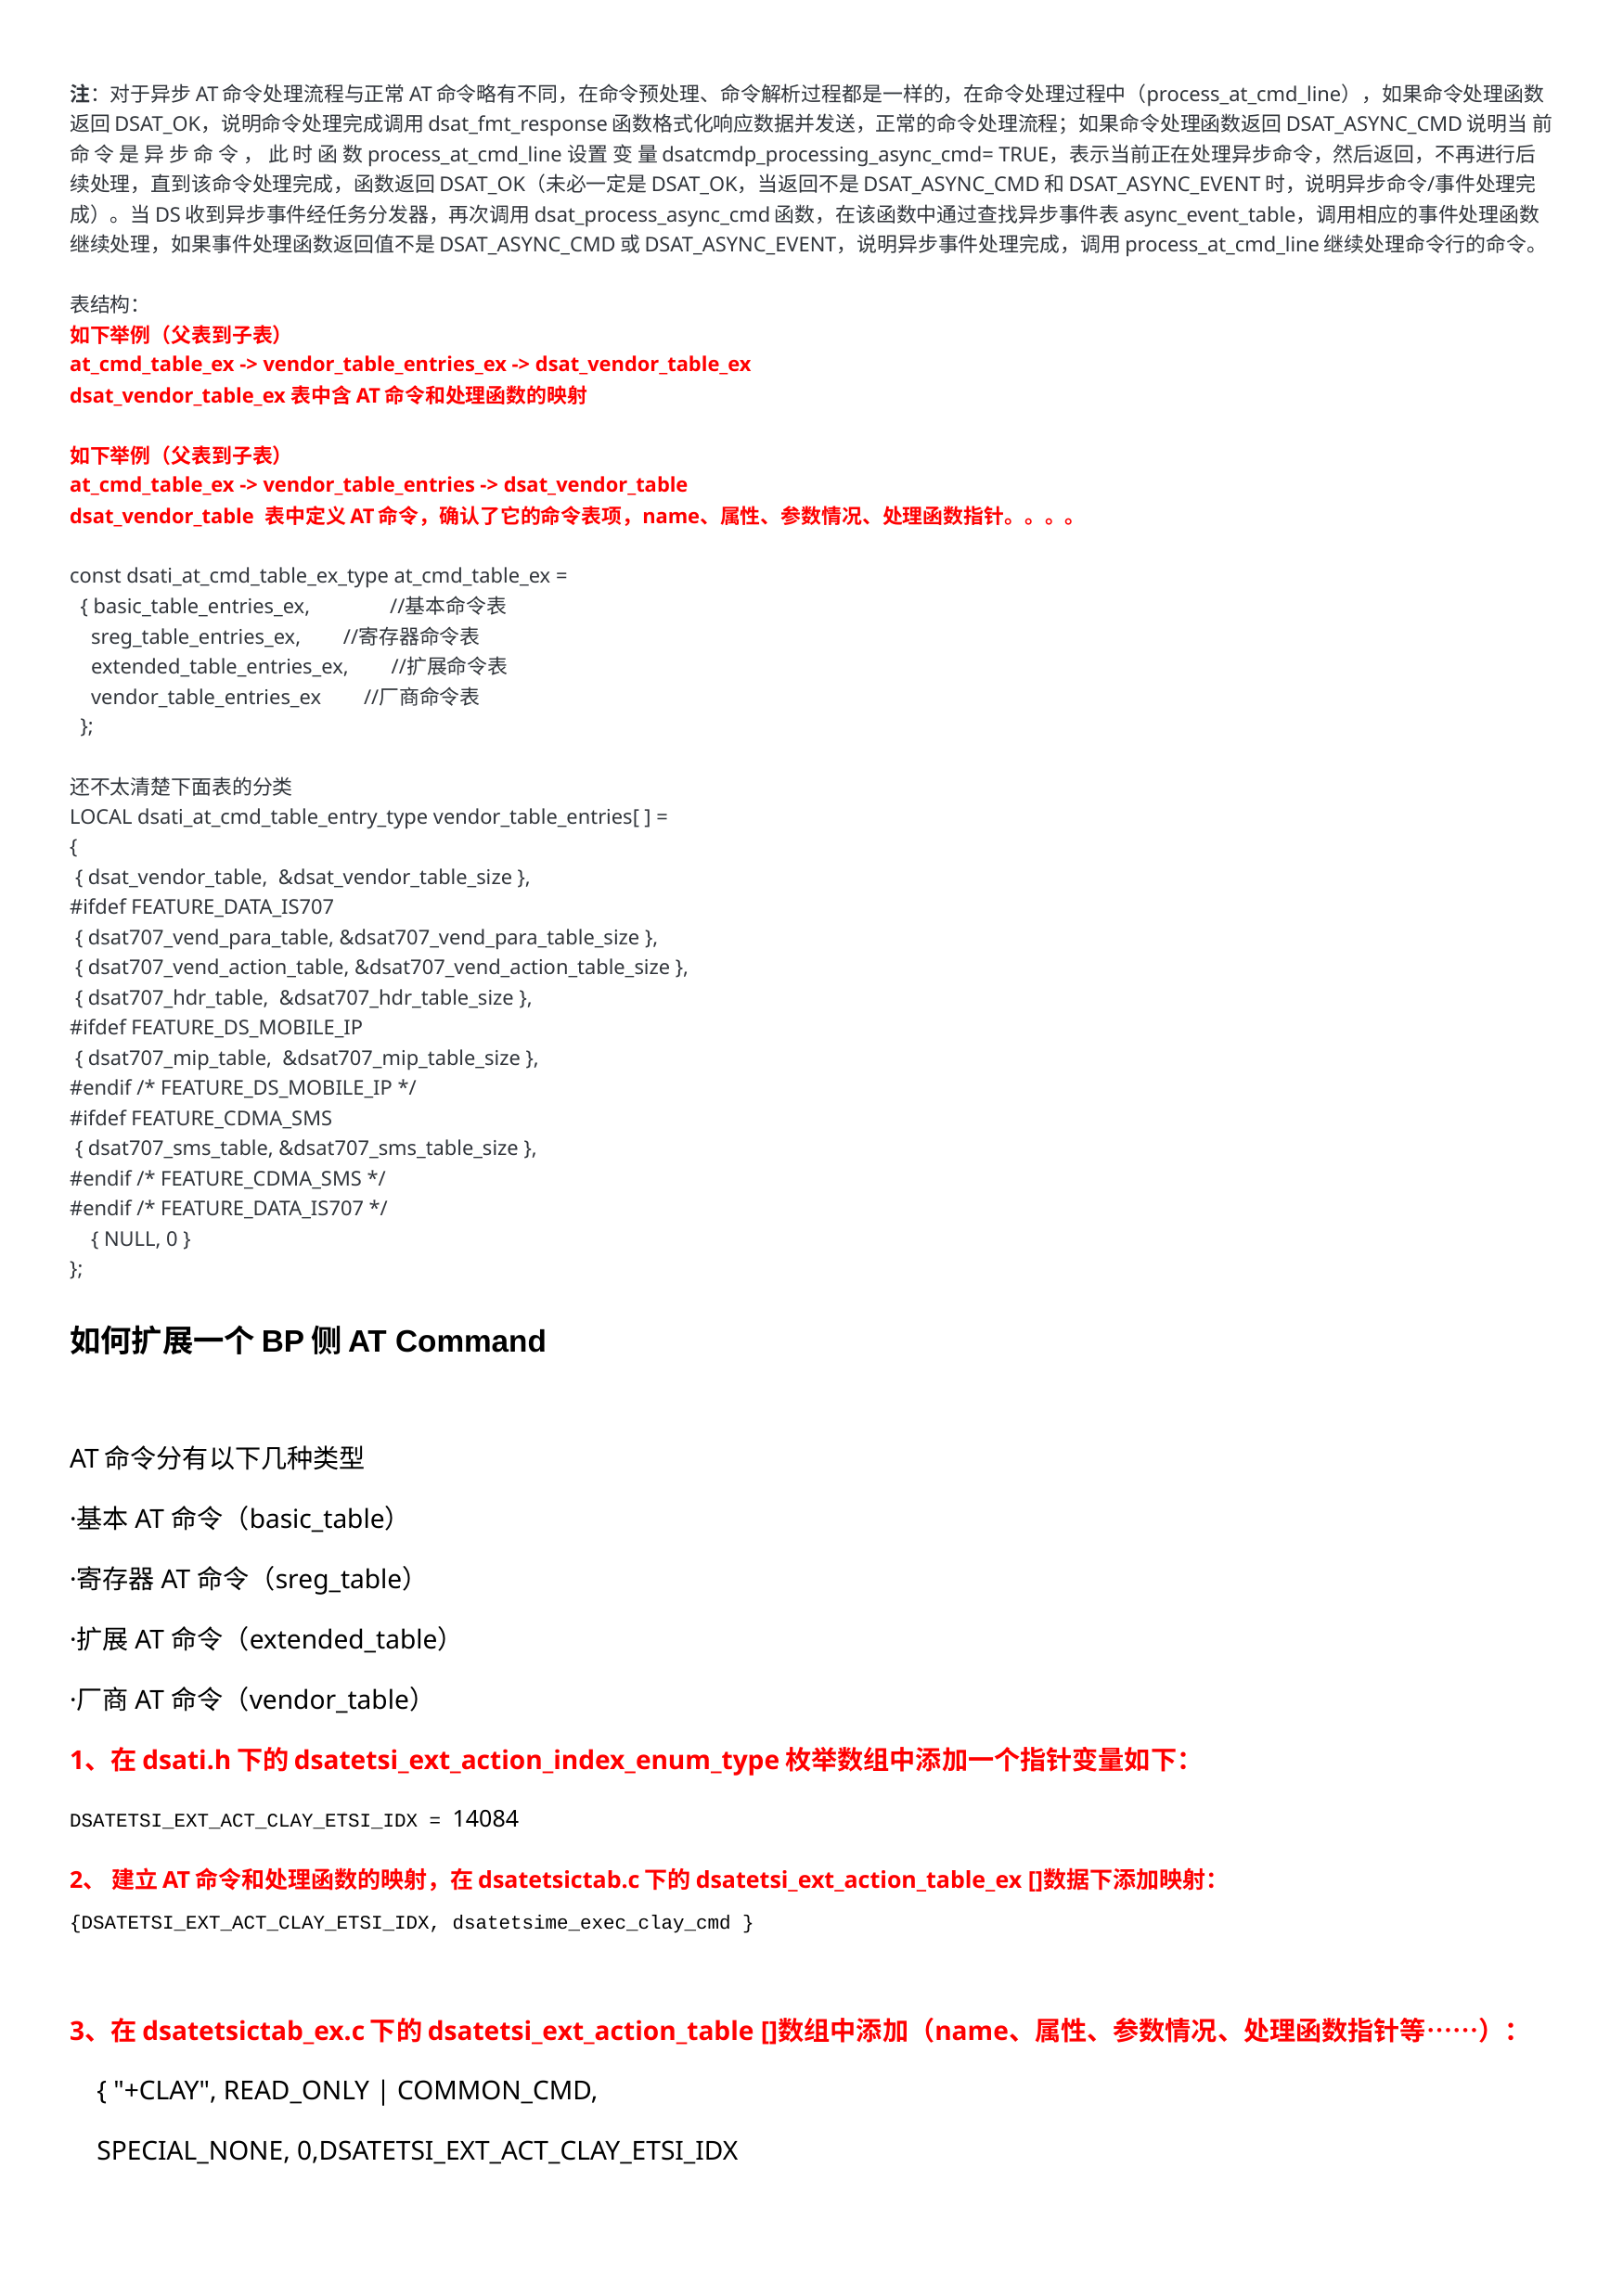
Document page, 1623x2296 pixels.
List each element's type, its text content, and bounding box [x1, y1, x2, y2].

list 还不太清楚下面表的分类 [70, 771, 1552, 801]
list 如下举例（父表到子表） [70, 439, 1552, 469]
list 注：对于异步AT命令处理流程与正常AT命令略有不同，在命令预处理、命令解析过程都是一样的，在命令处理过程中（process_at_cmd_line），如果命令处理函数返回DSAT_OK，说明命令处理完成调用dsat_fmt_response函数格式化响应数据并发送，正常的命令处理流程；如果命令处理函数返回DSAT_ASYNC_CMD说明当 前 命 令 是 异 步 命 令 ， 此 时 函 数process_at_cmd_line 设置 变 量dsatcmdp_processing_async_cmd= TRUE，表示当前正在处理异步命令，然后返回，不再进行后续处理，直到该命令处理完成，函数返回DSAT_OK（未必一定是DSAT_OK，当返回不是DSAT_ASYNC_CMD和DSAT_ASYNC_EVENT时，说明异步命令/事件处理完成）。当DS收到异步事件经任务分发器，再次调用dsat_process_async_cmd函数，在该函数中通过查找异步事件表async_event_table，调用相应的事件处理函数继续处理，如果事件处理函数返回值不是DSAT_ASYNC_CMD或DSAT_ASYNC_EVENT，说明异步事件处理完成，调用process_at_cmd_line继续处理命令行的命令。 [70, 77, 1552, 258]
subtitle 如何扩展一个BP侧AT Command [70, 1309, 1552, 1369]
list dsat_vendor_table 表中定义AT命令，确认了它的命令表项，name、属性、参数情况、处理函数指针。。。。 [70, 499, 1552, 530]
list LOCAL dsati_at_cmd_table_entry_type vendor_table_entries[ ] = { { dsat_vendor_table, &dsat_vendor_table_size }, #ifdef FEATURE_DATA_IS707 { dsat707_vend_para_table, &dsat707_vend_para_table_size }, { dsat707_vend_action_table, &dsat707_vend_action_table_size }, { dsat707_hdr_table, &dsat707_hdr_table_size }, #ifdef FEATURE_DS_MOBILE_IP { dsat707_mip_table, &dsat707_mip_table_size }, #endif /* FEATURE_DS_MOBILE_IP */ #ifdef FEATURE_CDMA_SMS { dsat707_sms_table, &dsat707_sms_table_size }, #endif /* FEATURE_CDMA_SMS */ #endif /* FEATURE_DATA_IS707 */ { NULL, 0 } }; [70, 801, 1552, 1283]
text 3、在dsatetsictab_ex.c下的dsatetsi_ext_action_table []数组中添加（name、属性、参数情况、处理函数指针等……）： [70, 1999, 1552, 2059]
text DSATETSI_EXT_ACT_CLAY_ETSI_IDX = 14084 [70, 1788, 1552, 1848]
list at_cmd_table_ex -> vendor_table_entries_ex -> dsat_vendor_table_ex [70, 349, 1552, 378]
text AT命令分有以下几种类型 [70, 1426, 1552, 1486]
text ·基本 AT 命令（basic_table） ·寄存器 AT 命令（sreg_table） ·扩展 AT 命令（extended_table） ·厂商 AT 命令（vendor_table） [70, 1486, 1552, 1727]
list 表结构： [70, 289, 1552, 318]
list dsat_vendor_table_ex 表中含AT命令和处理函数的映射 [70, 378, 1552, 409]
list const dsati_at_cmd_table_ex_type at_cmd_table_ex = { basic_table_entries_ex, //基本命令表 sreg_table_entries_ex, //寄存器命令表 extended_table_entries_ex, //扩展命令表 vendor_table_entries_ex //厂商命令表 }; [70, 559, 1552, 740]
list 建立AT命令和处理函数的映射，在dsatetsictab.c下的dsatetsi_ext_action_table_ex []数据下添加映射： [70, 1848, 1552, 1908]
text 1、在dsati.h下的dsatetsi_ext_action_index_enum_type枚举数组中添加一个指针变量如下： [70, 1727, 1552, 1788]
text {DSATETSI_EXT_ACT_CLAY_ETSI_IDX, dsatetsime_exec_clay_cmd } [70, 1908, 1552, 1939]
text { "+CLAY", READ_ONLY | COMMON_CMD, [70, 2059, 1552, 2120]
list at_cmd_table_ex -> vendor_table_entries -> dsat_vendor_table [70, 469, 1552, 499]
text SPECIAL_NONE, 0,DSATETSI_EXT_ACT_CLAY_ETSI_IDX [70, 2120, 1552, 2180]
list 如下举例（父表到子表） [70, 318, 1552, 349]
